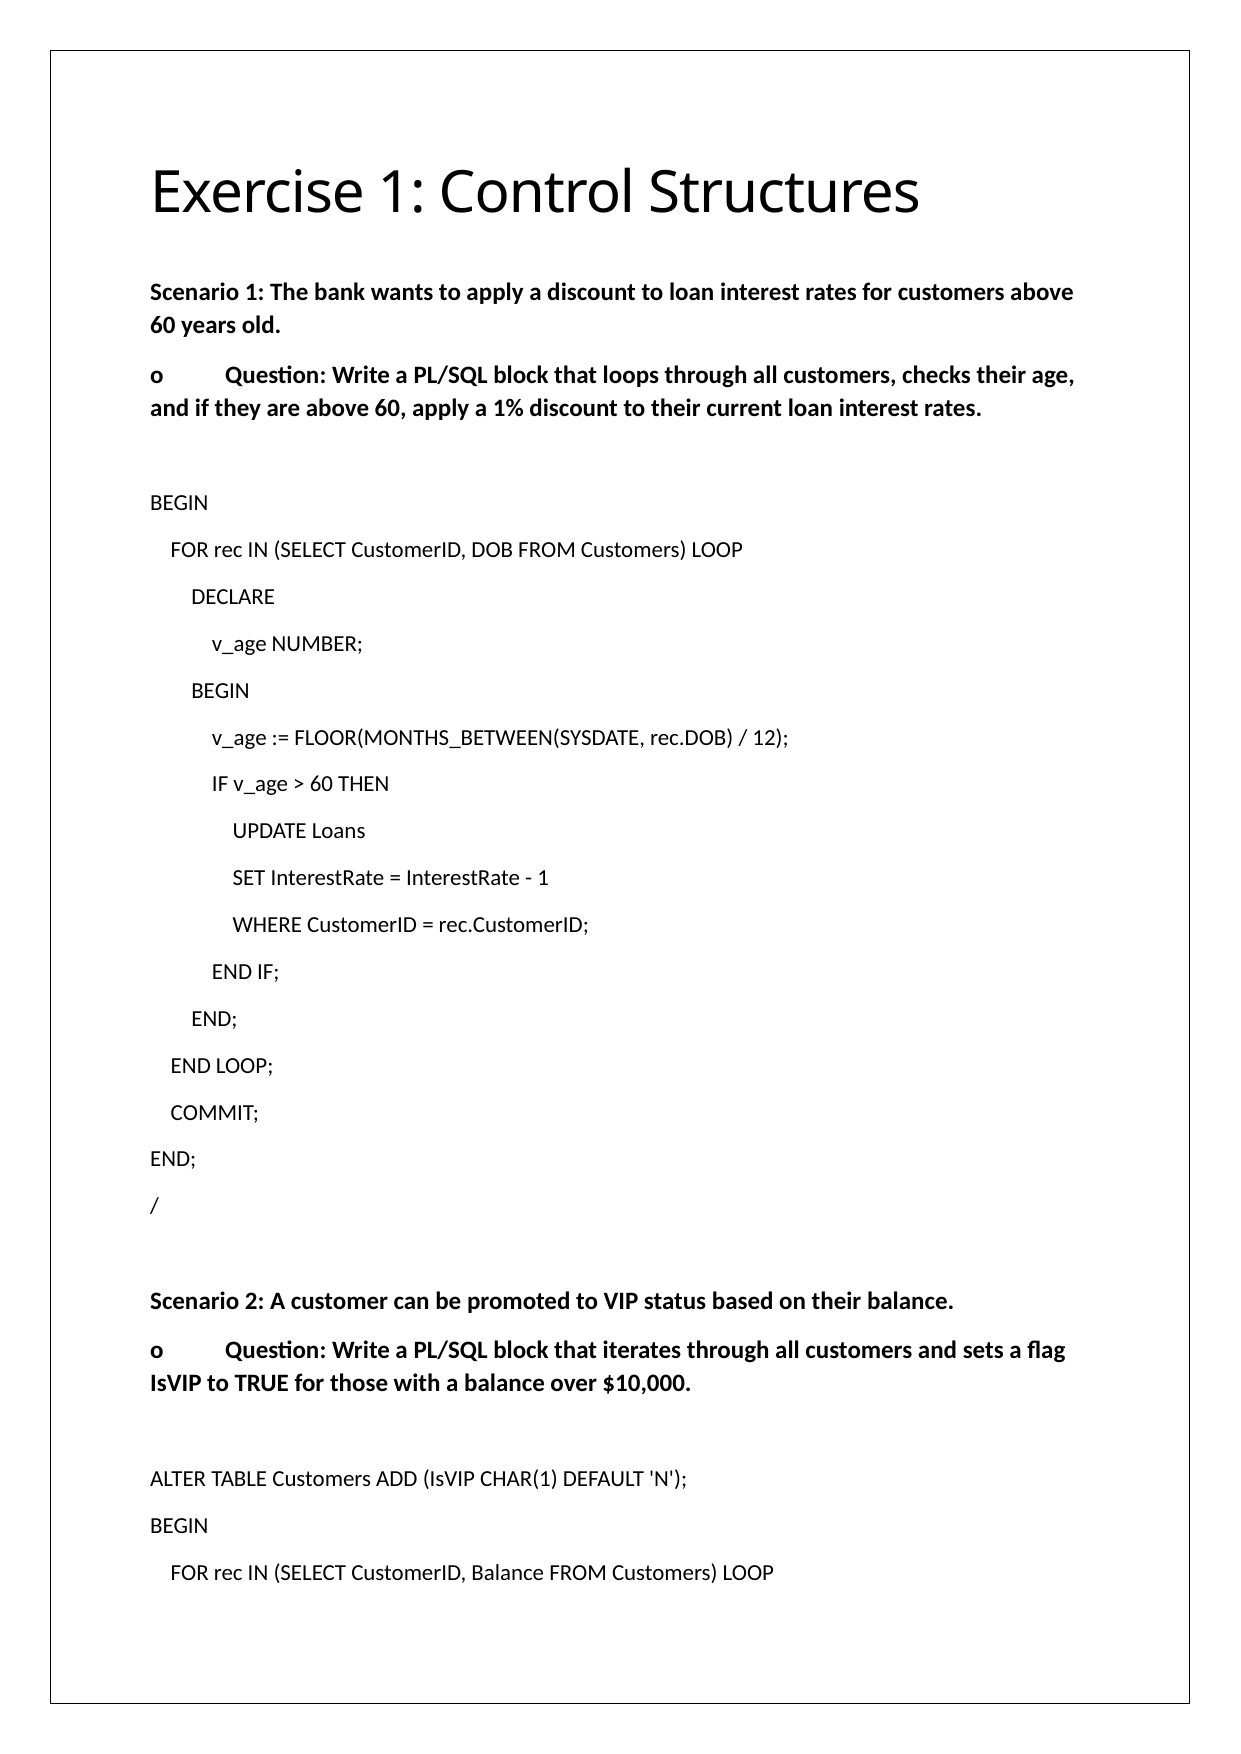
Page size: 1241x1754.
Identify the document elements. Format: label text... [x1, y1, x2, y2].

text COMMIT; [150, 1098, 1090, 1126]
text END LOOP; [150, 1051, 1090, 1079]
text WHERE CustomerID = rec.CustomerID; [150, 910, 1090, 938]
text BEGIN [150, 488, 1090, 516]
text END; [150, 1004, 1090, 1032]
text ALTER TABLE Customers ADD (IsVIP CHAR(1) DEFAULT 'N'); [150, 1464, 1090, 1492]
text Scenario 2: A customer can be promoted to VIP status based on their balance. [150, 1285, 1090, 1316]
text v_age := FLOOR(MONTHS_BETWEEN(SYSDATE, rec.DOB) / 12); [150, 723, 1090, 751]
text BEGIN [150, 676, 1090, 704]
text BEGIN [150, 1511, 1090, 1539]
text v_age NUMBER; [150, 629, 1090, 657]
text UPDATE Loans [150, 816, 1090, 844]
text Scenario 1: The bank wants to apply a discount to loan interest rates for customers above 60 years old. [150, 276, 1090, 340]
text SET InterestRate = InterestRate - 1 [150, 863, 1090, 891]
text IF v_age > 60 THEN [150, 769, 1090, 797]
text FOR rec IN (SELECT CustomerID, Balance FROM Customers) LOOP [150, 1558, 1090, 1586]
title Exercise 1: Control Structures [150, 150, 1090, 229]
text DECLARE [150, 582, 1090, 610]
text o Question: Write a PL/SQL block that iterates through all customers and sets a flag IsVIP to TRUE for those with a balance over $10,000. [150, 1335, 1090, 1398]
text / [150, 1191, 1090, 1219]
text FOR rec IN (SELECT CustomerID, DOB FROM Customers) LOOP [150, 535, 1090, 563]
text END; [150, 1144, 1090, 1172]
text o Question: Write a PL/SQL block that loops through all customers, checks their age, and if they are above 60, apply a 1% discount to their current loan interest rates. [150, 359, 1090, 422]
text END IF; [150, 957, 1090, 985]
